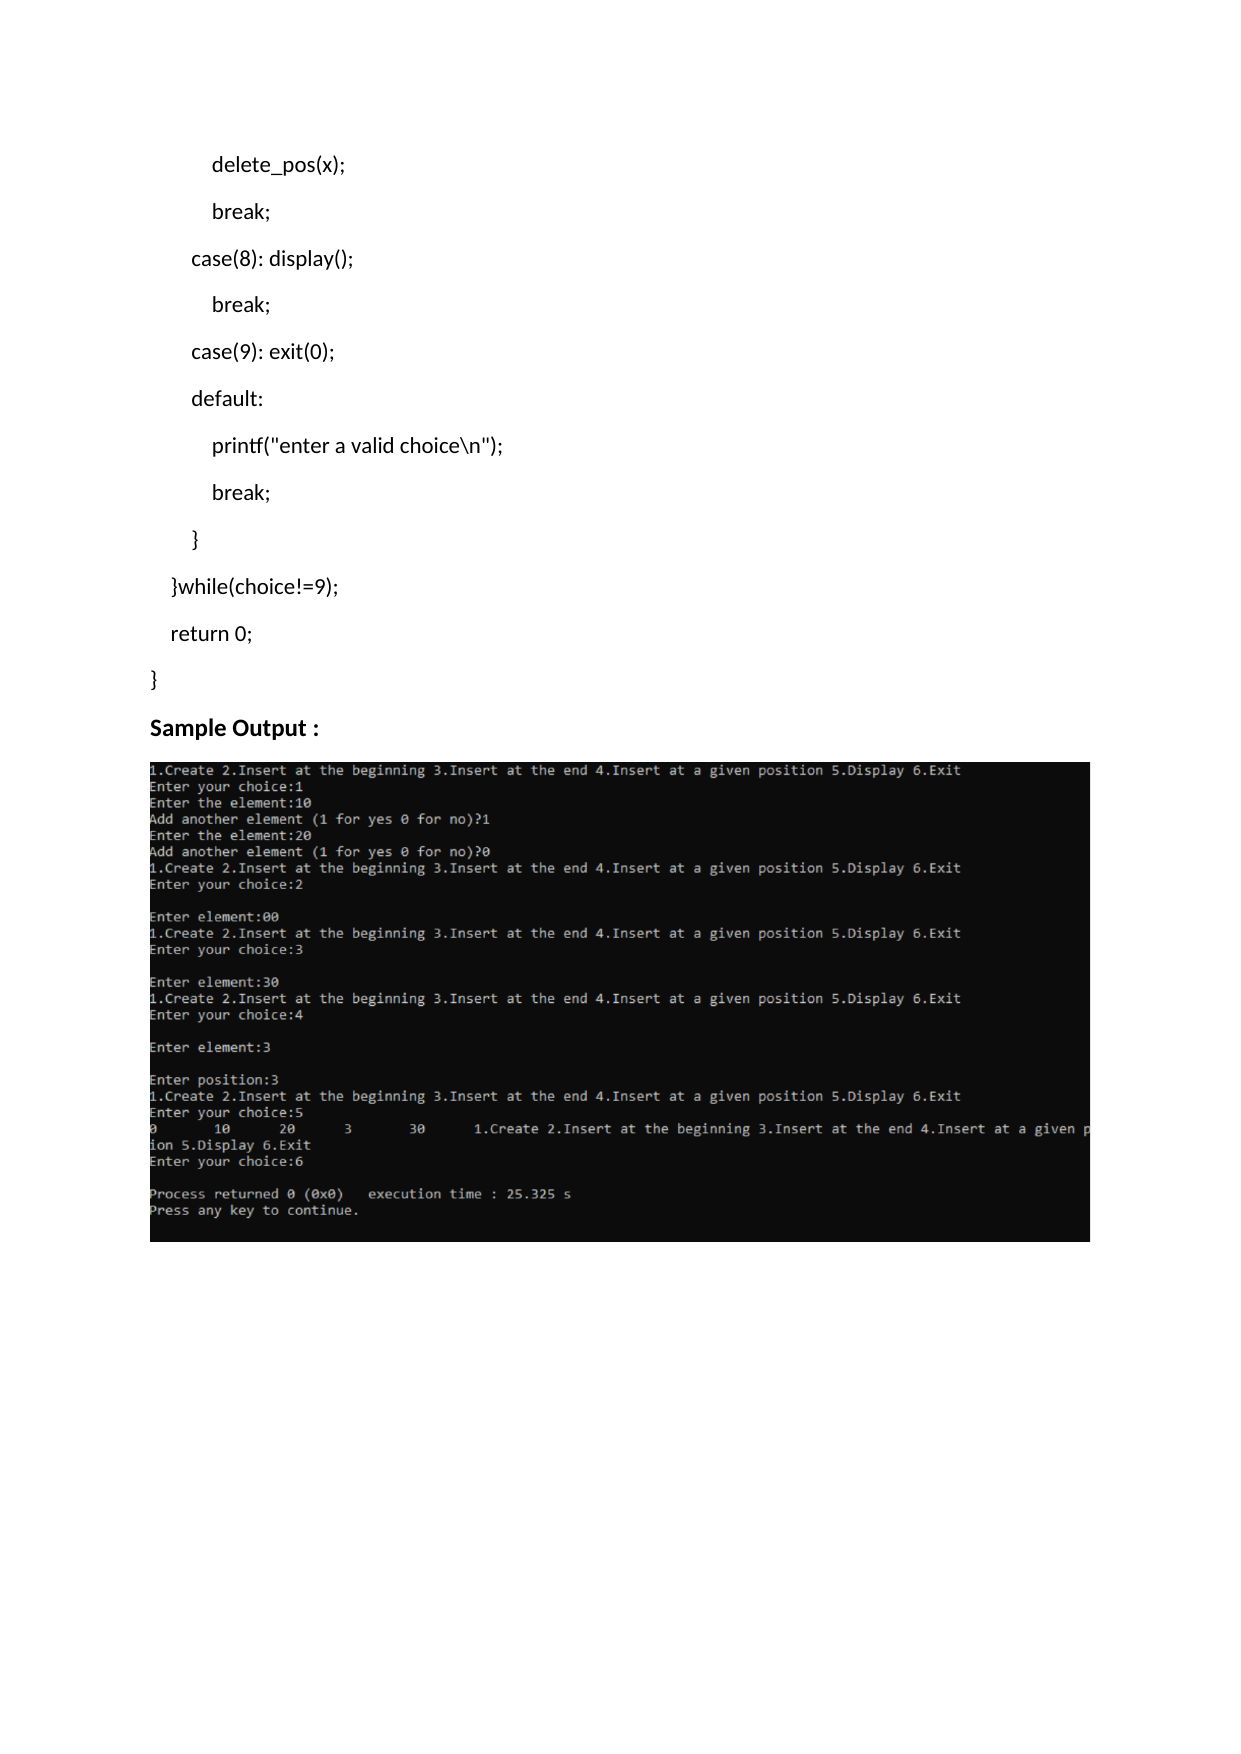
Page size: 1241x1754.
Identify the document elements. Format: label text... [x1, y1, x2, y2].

text default: [150, 384, 1090, 412]
text } [150, 525, 1090, 553]
text Sample Output : [150, 712, 1090, 743]
text break; [150, 197, 1090, 225]
text case(8): display(); [150, 244, 1090, 272]
text delete_pos(x); [150, 150, 1090, 178]
text break; [150, 291, 1090, 319]
text printf("enter a valid choice\n"); [150, 431, 1090, 459]
text break; [150, 478, 1090, 506]
text } [150, 666, 1090, 694]
picture [150, 762, 1091, 1242]
text }while(choice!=9); [150, 572, 1090, 600]
text return 0; [150, 619, 1090, 647]
text case(9): exit(0); [150, 337, 1090, 366]
